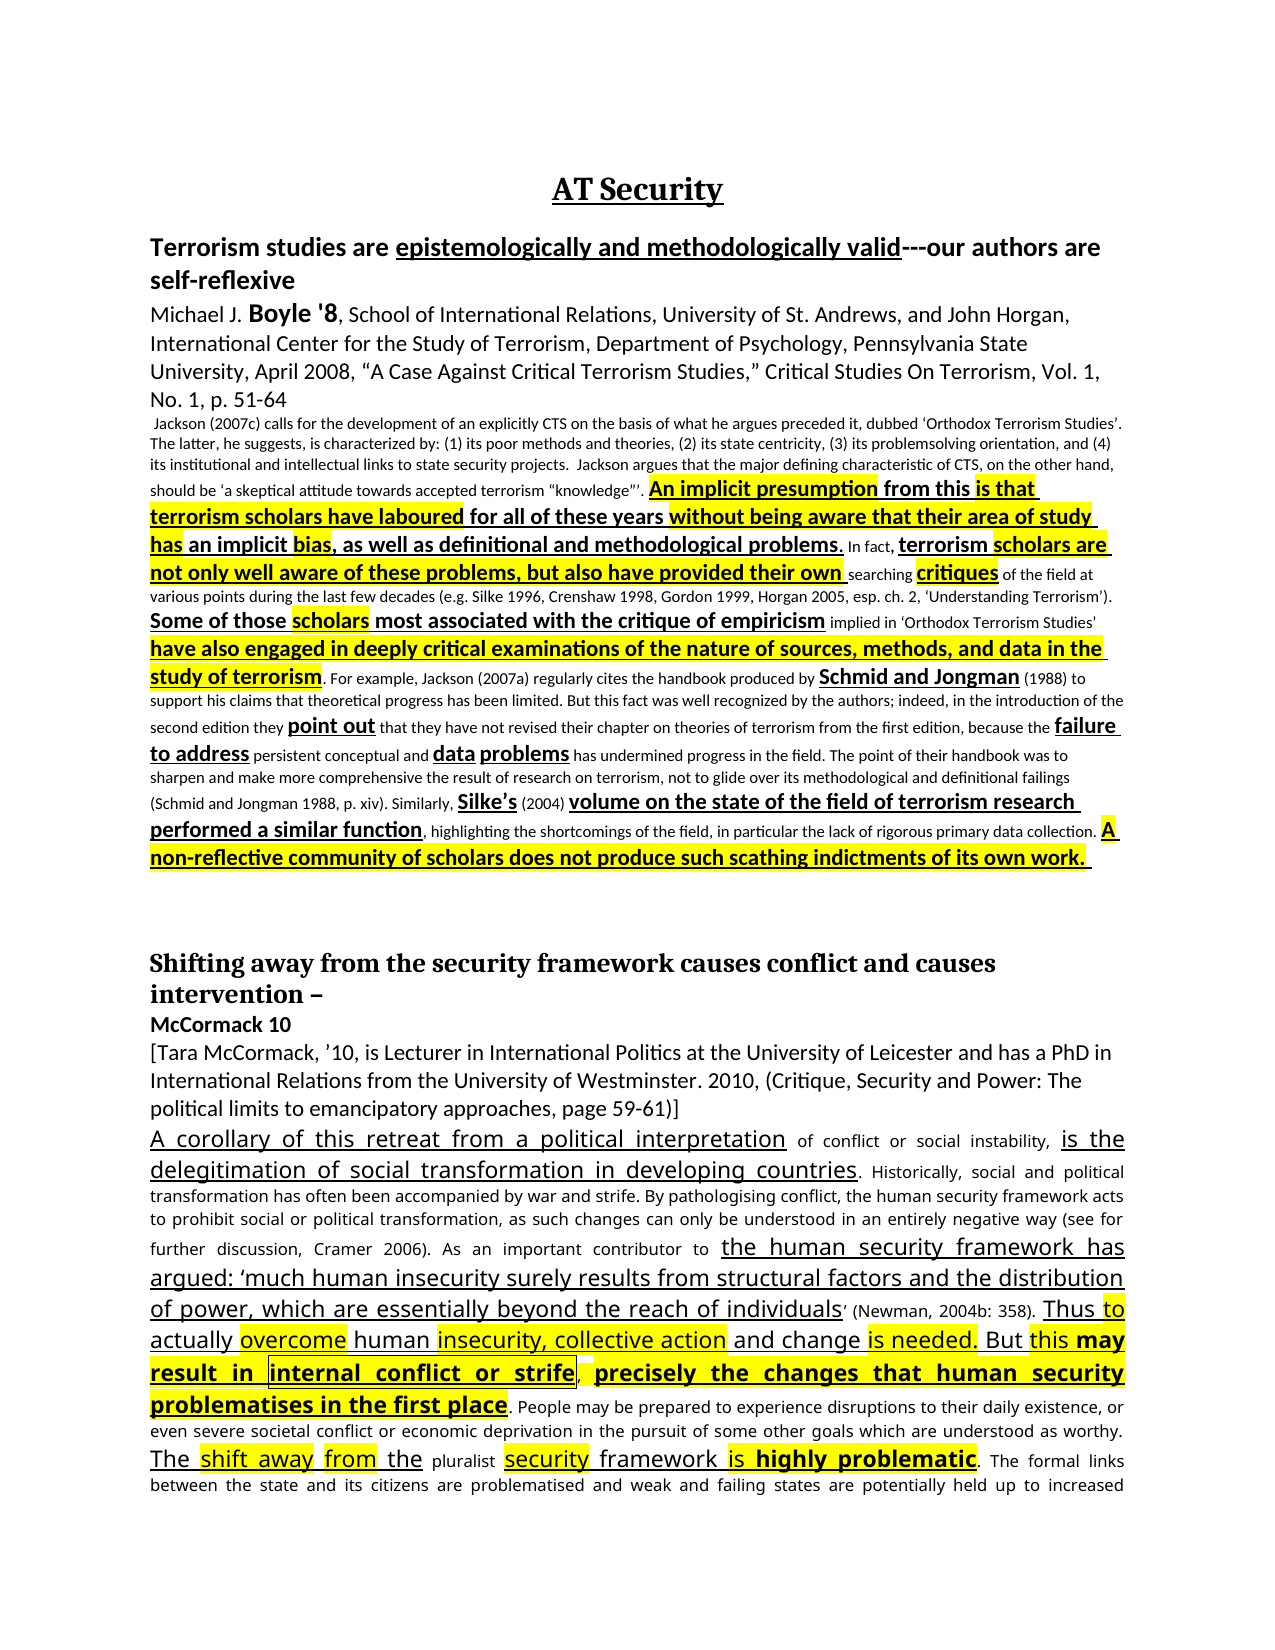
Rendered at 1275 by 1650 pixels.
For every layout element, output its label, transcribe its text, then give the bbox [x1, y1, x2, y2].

text Michael J. Boyle '8, School of International Relations, University of St. Andrews, and John Horgan, International Center for the Study of Terrorism, Department of Psychology, Pennsylvania State University, April 2008, “A Case Against Critical Terrorism Studies,” Critical Studies On Terrorism, Vol. 1, No. 1, p. 51-64 [150, 296, 1125, 413]
text Jackson (2007c) calls for the development of an explicitly CTS on the basis of what he argues preceded it, dubbed ‘Orthodox Terrorism Studies’. The latter, he suggests, is characterized by: (1) its poor methods and theories, (2) its state centricity, (3) its problemsolving orientation, and (4) its institutional and intellectual links to state security projects. Jackson argues that the major defining characteristic of CTS, on the other hand, should be ‘a skeptical attitude towards accepted terrorism “knowledge”’. An implicit presumption from this is that terrorism scholars have laboured for all of these years without being aware that their area of study has an implicit bias, as well as definitional and methodological problems. In fact, terrorism scholars are not only well aware of these problems, but also have provided their own searching critiques of the field at various points during the last few decades (e.g. Silke 1996, Crenshaw 1998, Gordon 1999, Horgan 2005, esp. ch. 2, ‘Understanding Terrorism’). Some of those scholars most associated with the critique of empiricism implied in ‘Orthodox Terrorism Studies’ have also engaged in deeply critical examinations of the nature of sources, methods, and data in the study of terrorism. For example, Jackson (2007a) regularly cites the handbook produced by Schmid and Jongman (1988) to support his claims that theoretical progress has been limited. But this fact was well recognized by the authors; indeed, in the introduction of the second edition they point out that they have not revised their chapter on theories of terrorism from the first edition, because the failure to address persistent conceptual and data problems has undermined progress in the field. The point of their handbook was to sharpen and make more comprehensive the result of research on terrorism, not to glide over its methodological and definitional failings (Schmid and Jongman 1988, p. xiv). Similarly, Silke’s (2004) volume on the state of the field of terrorism research performed a similar function, highlighting the shortcomings of the field, in particular the lack of rigorous primary data collection. A non-reflective community of scholars does not produce such scathing indictments of its own work. [150, 413, 1125, 871]
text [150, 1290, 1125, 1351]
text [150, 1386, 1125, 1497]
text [150, 1122, 1125, 1288]
subtitle Shifting away from the security framework causes conflict and causes intervention – [150, 948, 1125, 1010]
text McCormack 10 [150, 1010, 1125, 1038]
subtitle Terrorism studies are epistemologically and methodologically valid---our authors are self-reflexive [150, 230, 1125, 296]
subtitle AT Security [150, 171, 1125, 209]
text [Tara McCormack, ’10, is Lecturer in International Politics at the University of Leicester and has a PhD in International Relations from the University of Westminster. 2010, (Critique, Security and Power: The political limits to emancipatory approaches, page 59-61)] [150, 1038, 1125, 1122]
